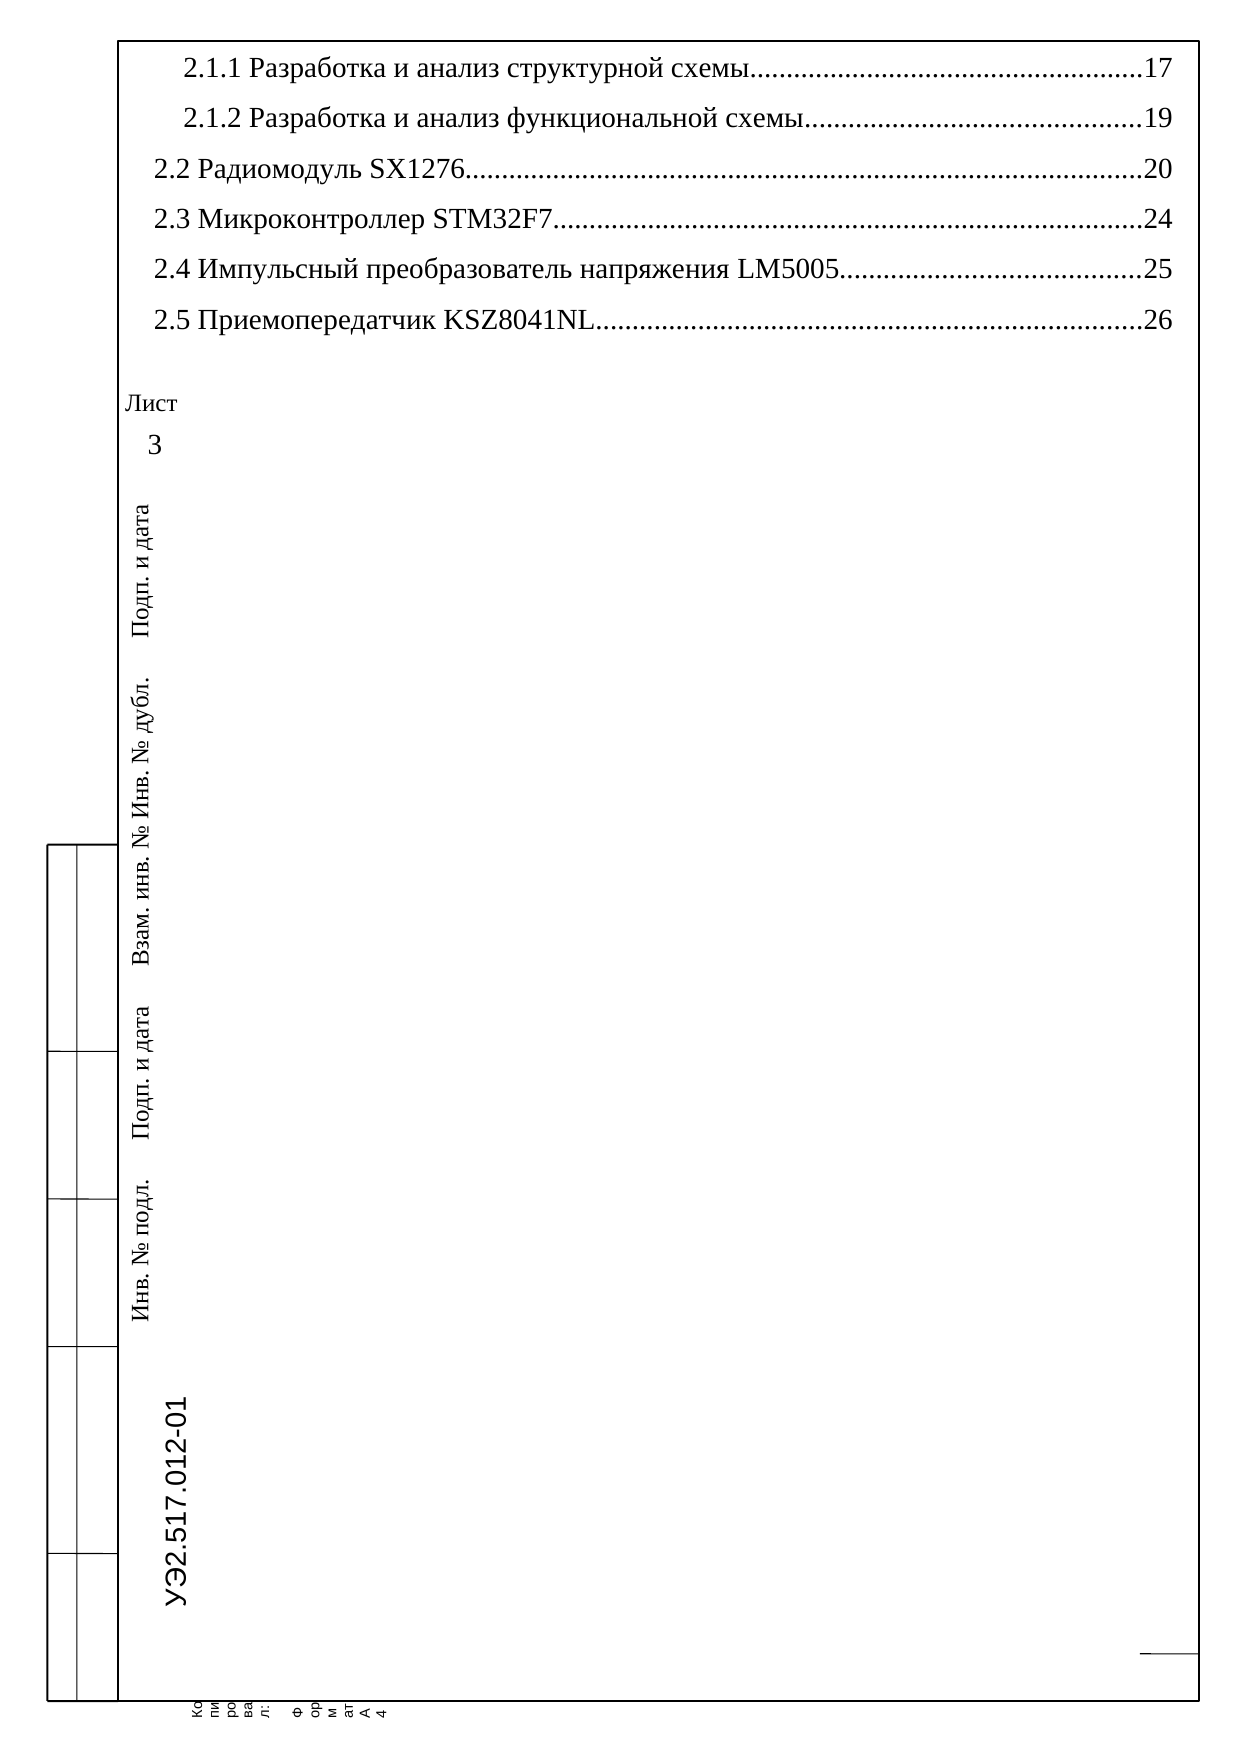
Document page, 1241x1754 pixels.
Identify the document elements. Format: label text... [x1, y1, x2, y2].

text 2.1.1 Разработка и анализ структурной схемы 17 [124, 50, 1172, 84]
text 2.5 Приемопередатчик KSZ8041NL 26 [124, 302, 1172, 335]
text 2.2 Радиомодуль SX1276 20 [124, 151, 1172, 184]
text 2.4 Импульсный преобразователь напряжения LM5005 25 [124, 251, 1172, 285]
text 2.3 Микроконтроллер STM32F7 24 [124, 201, 1172, 235]
text 2.1.2 Разработка и анализ функциональной схемы 19 [124, 101, 1172, 134]
